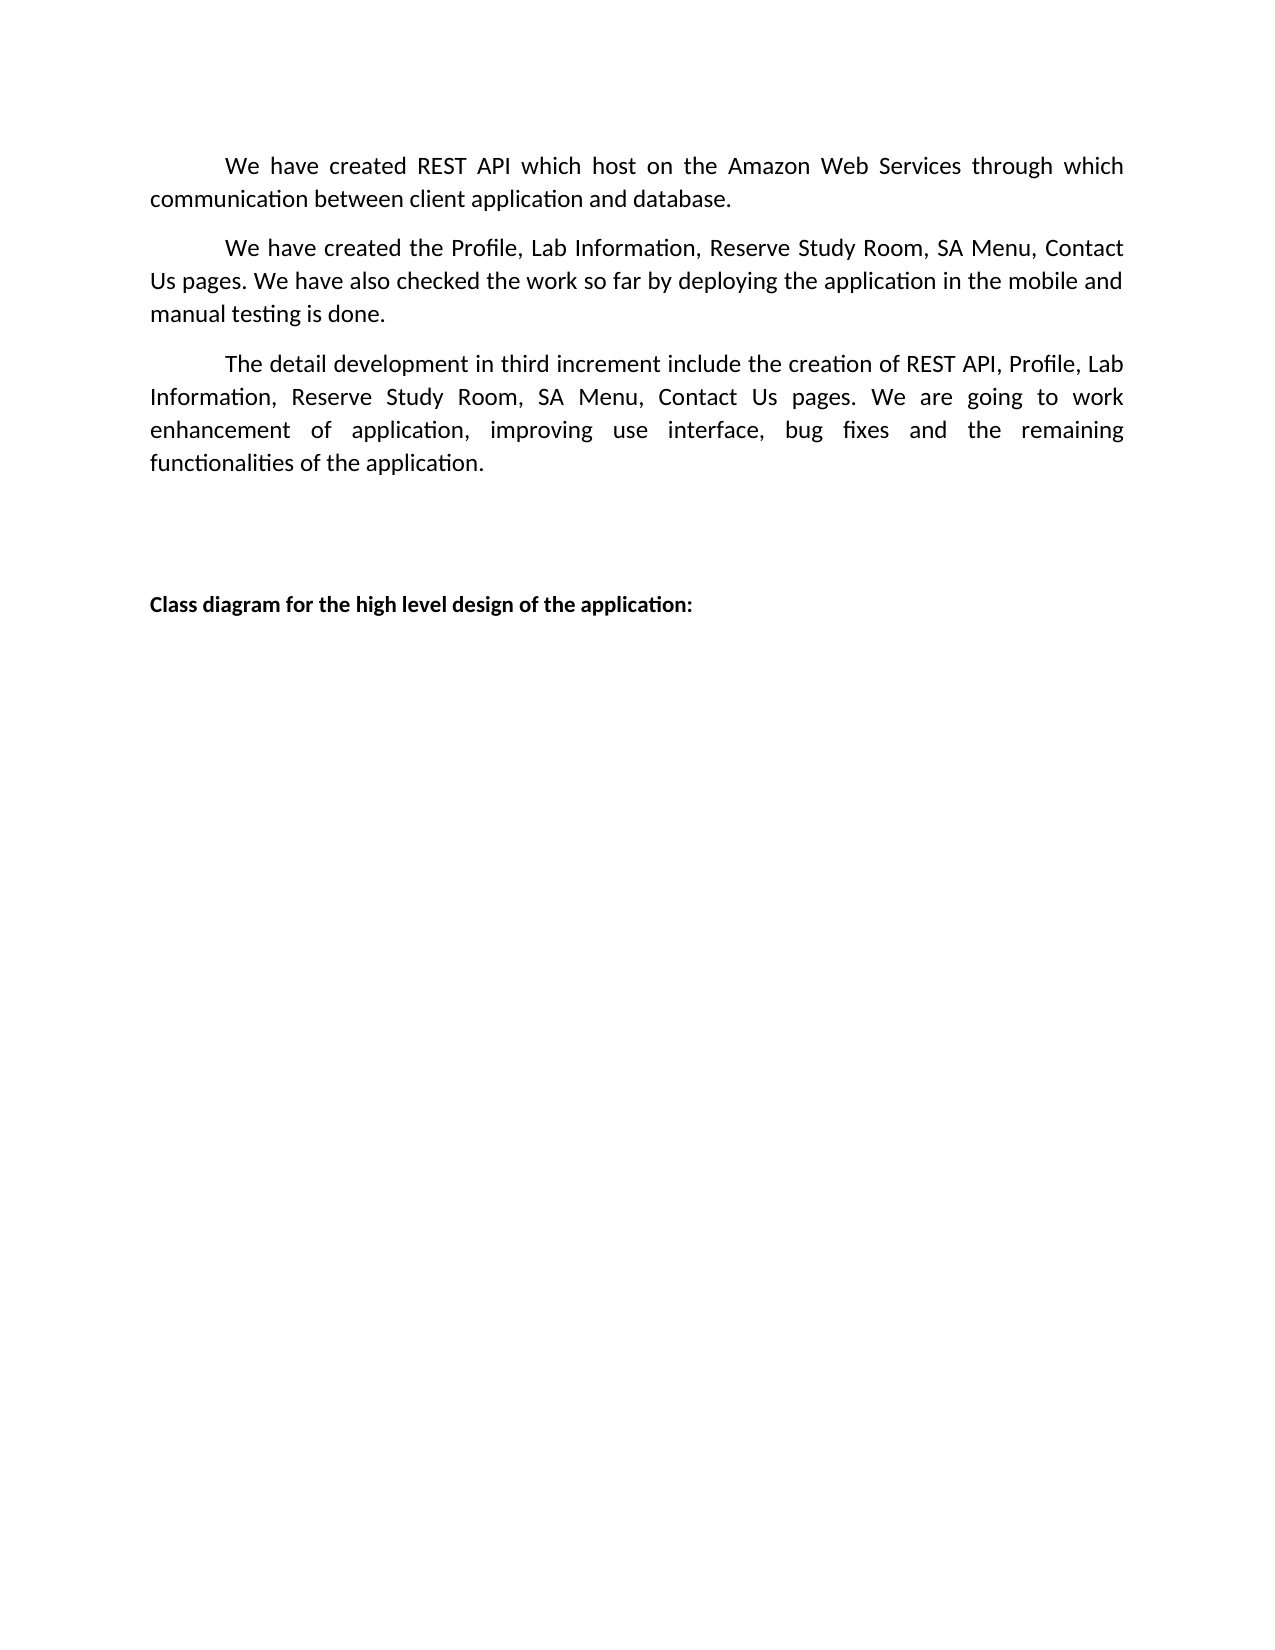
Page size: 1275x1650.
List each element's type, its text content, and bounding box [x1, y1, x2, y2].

text Class diagram for the high level design of the application: [150, 590, 1125, 618]
text We have created the Profile, Lab Information, Reserve Study Room, SA Menu, Contact Us pages. We have also checked the work so far by deploying the application in the mobile and manual testing is done. [150, 232, 1125, 329]
text The detail development in third increment include the creation of REST API, Profile, Lab Information, Reserve Study Room, SA Menu, Contact Us pages. We are going to work enhancement of application, improving use interface, bug fixes and the remaining functionalities of the application. [150, 348, 1125, 477]
text We have created REST API which host on the Amazon Web Services through which communication between client application and database. [150, 150, 1125, 213]
